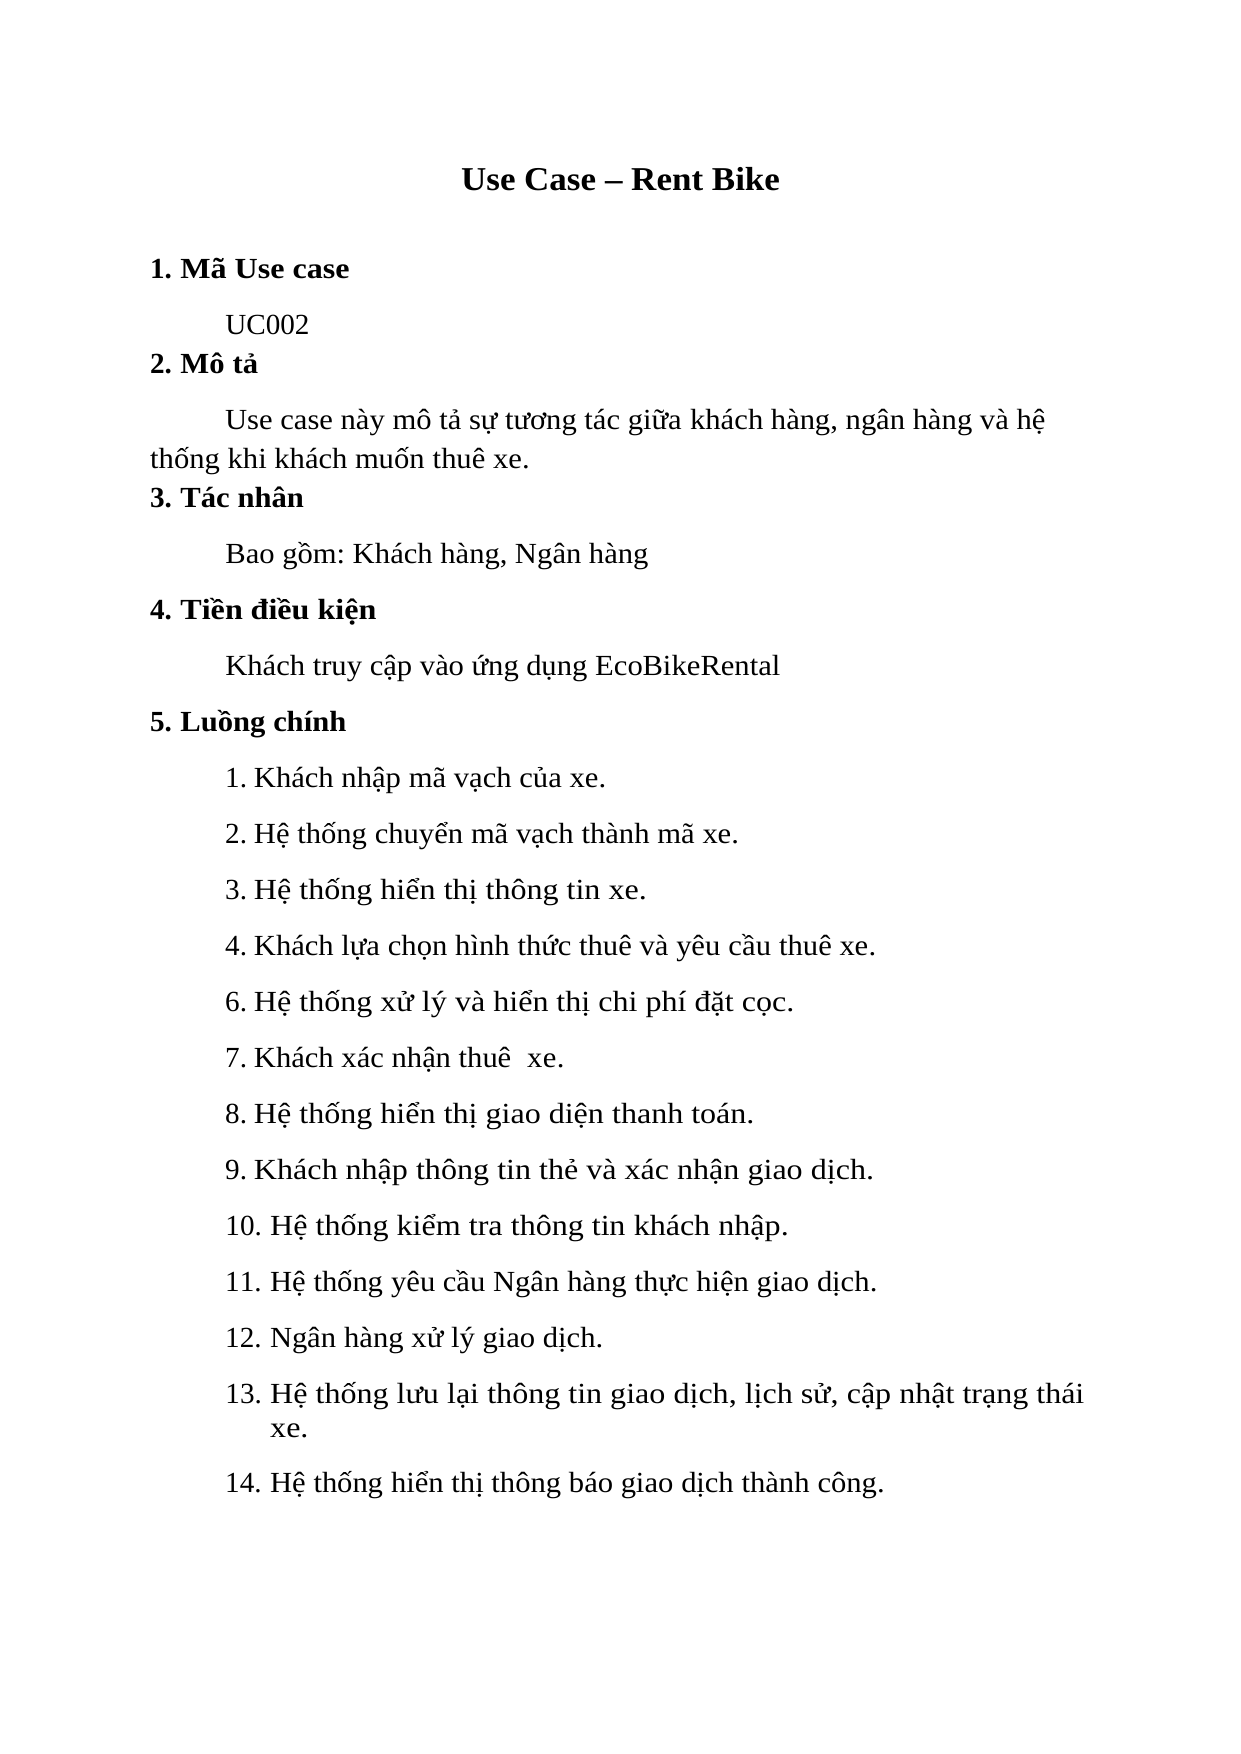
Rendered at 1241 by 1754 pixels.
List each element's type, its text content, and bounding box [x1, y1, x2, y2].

subtitle Mã Use case [150, 251, 1103, 284]
text Use case này mô tả sự tương tác giữa khách hàng, ngân hàng và hệ thống khi khách muốn thuê xe. [150, 402, 1061, 475]
text Bao gồm: Khách hàng, Ngân hàng [225, 536, 1103, 570]
list Hệ thống lưu lại thông tin giao dịch, lịch sử, cập nhật trạng thái xe. [225, 1376, 1103, 1443]
list Ngân hàng xử lý giao dịch. [225, 1320, 1103, 1354]
list Hệ thống hiển thị thông tin xe. [225, 872, 1103, 906]
list Hệ thống xử lý và hiển thị chi phí đặt cọc. [225, 984, 1103, 1018]
text Khách truy cập vào ứng dụng EcoBikeRental [225, 648, 1103, 682]
list Khách nhập mã vạch của xe. [225, 761, 1103, 794]
list Hệ thống kiểm tra thông tin khách nhập. [225, 1208, 1068, 1242]
list Hệ thống yêu cầu Ngân hàng thực hiện giao dịch. [225, 1264, 1103, 1298]
list Khách xác nhận thuê xe. [225, 1040, 1103, 1074]
list Khách nhập thông tin thẻ và xác nhận giao dịch. [225, 1152, 1103, 1186]
list Khách lựa chọn hình thức thuê và yêu cầu thuê xe. [225, 928, 1103, 962]
subtitle Luồng chính [150, 704, 1103, 738]
list Hệ thống chuyển mã vạch thành mã xe. [225, 816, 1103, 850]
subtitle Mô tả [150, 346, 1103, 380]
list Hệ thống hiển thị thông báo giao dịch thành công. [225, 1466, 1103, 1499]
subtitle Tác nhân [150, 480, 1103, 514]
title Use Case – Rent Bike [368, 159, 872, 197]
list Hệ thống hiển thị giao diện thanh toán. [225, 1097, 1103, 1130]
subtitle Tiền điều kiện [150, 592, 1103, 626]
text UC002 [225, 307, 1103, 341]
